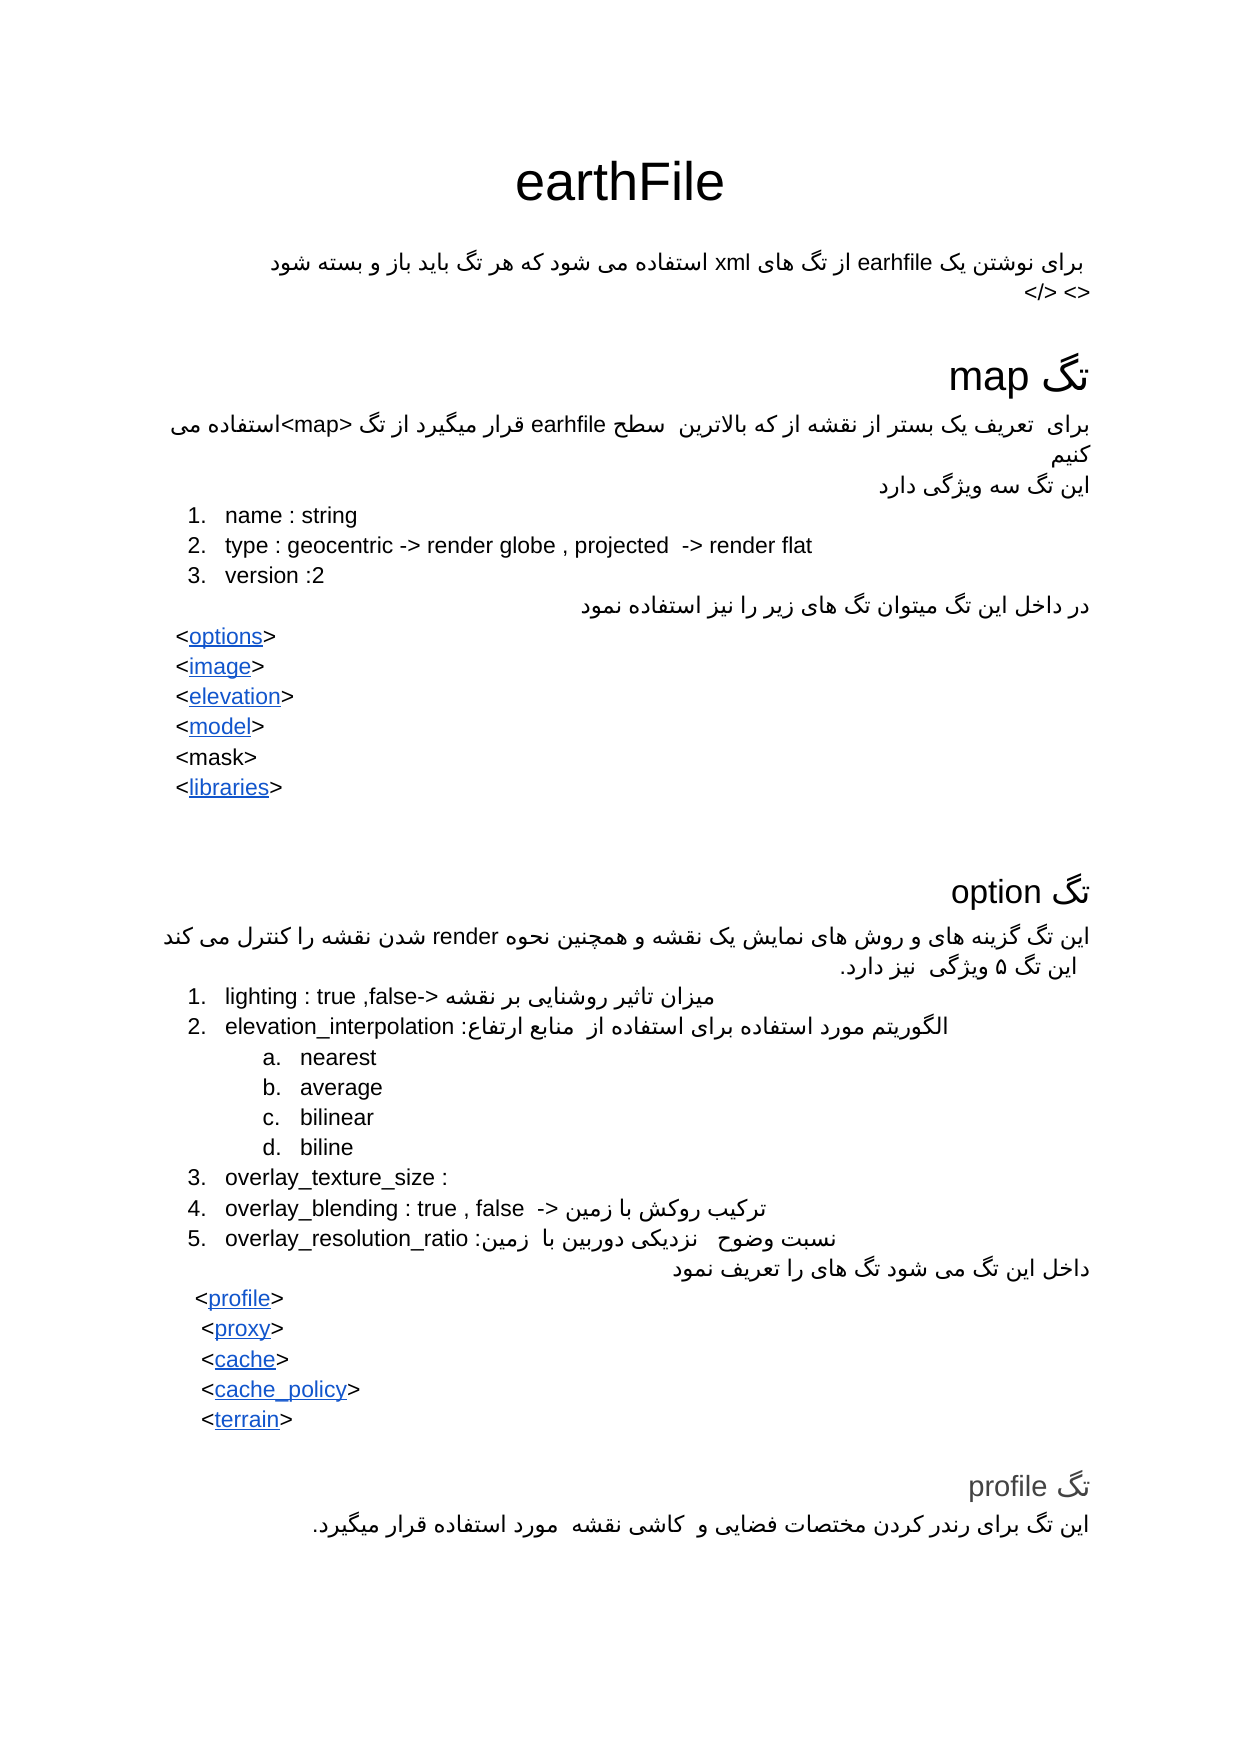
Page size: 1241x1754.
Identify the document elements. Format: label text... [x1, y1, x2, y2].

text برای تعریف یک بستر از نقشه از که بالاترین سطح earhfile قرار میگیرد از تگ <map>استفاده می کنیم [150, 411, 1090, 468]
list elevation_interpolation :الگوریتم مورد استفاده برای استفاده از منابع ارتفاع [187, 1013, 1090, 1039]
text <> </> [150, 279, 1090, 305]
text <elevation> [150, 683, 1090, 709]
title earthFile [150, 150, 1090, 212]
list biline [262, 1134, 1090, 1160]
text <cache> [150, 1346, 1090, 1372]
text <options> [150, 623, 1090, 649]
list overlay_blending : true , false -> ترکیب روکش با زمین [187, 1194, 1090, 1221]
subtitle تگ profile [150, 1469, 1090, 1503]
subtitle تگ option [150, 872, 1090, 910]
list nearest [262, 1043, 1090, 1070]
list overlay_texture_size : [187, 1164, 1090, 1191]
text این تگ سه ویژگی دارد [150, 472, 1090, 498]
text <terrain> [150, 1406, 1090, 1432]
text این تگ برای رندر کردن مختصات فضایی و کاشی نقشه مورد استفاده قرار میگیرد. [150, 1511, 1090, 1538]
list lighting : true ,false-> میزان تاثیر روشنایی بر نقشه [187, 983, 1090, 1009]
text برای نوشتن یک earhfile از تگ های xml استفاده می شود که هر تگ باید باز و بسته شود [150, 249, 1090, 275]
list overlay_resolution_ratio :نسبت وضوح نزدیکی دوربین با زمین [187, 1225, 1090, 1251]
text این تگ گزینه های و روش های نمایش یک نقشه و همچنین نحوه render شدن نقشه را کنترل می کند [150, 923, 1090, 949]
text در داخل این تگ میتوان تگ های زیر را نیز استفاده نمود [150, 592, 1090, 619]
list average [262, 1074, 1090, 1100]
text <proxy> [150, 1315, 1090, 1342]
text <libraries> [150, 774, 1090, 800]
text <model> [150, 713, 1090, 740]
list name : string [187, 502, 1090, 528]
text <mask> [150, 743, 1090, 770]
subtitle تگ map [150, 351, 1090, 399]
list version :2 [187, 562, 1090, 589]
list type : geocentric -> render globe , projected -> render flat [187, 532, 1090, 558]
text داخل این تگ می شود تگ های را تعریف نمود [150, 1255, 1090, 1281]
list bilinear [262, 1104, 1090, 1130]
text <image> [150, 653, 1090, 679]
text <profile> [150, 1285, 1090, 1311]
text این تگ ۵ ویژگی نیز دارد. [150, 953, 1090, 979]
text <cache_policy> [150, 1376, 1090, 1402]
